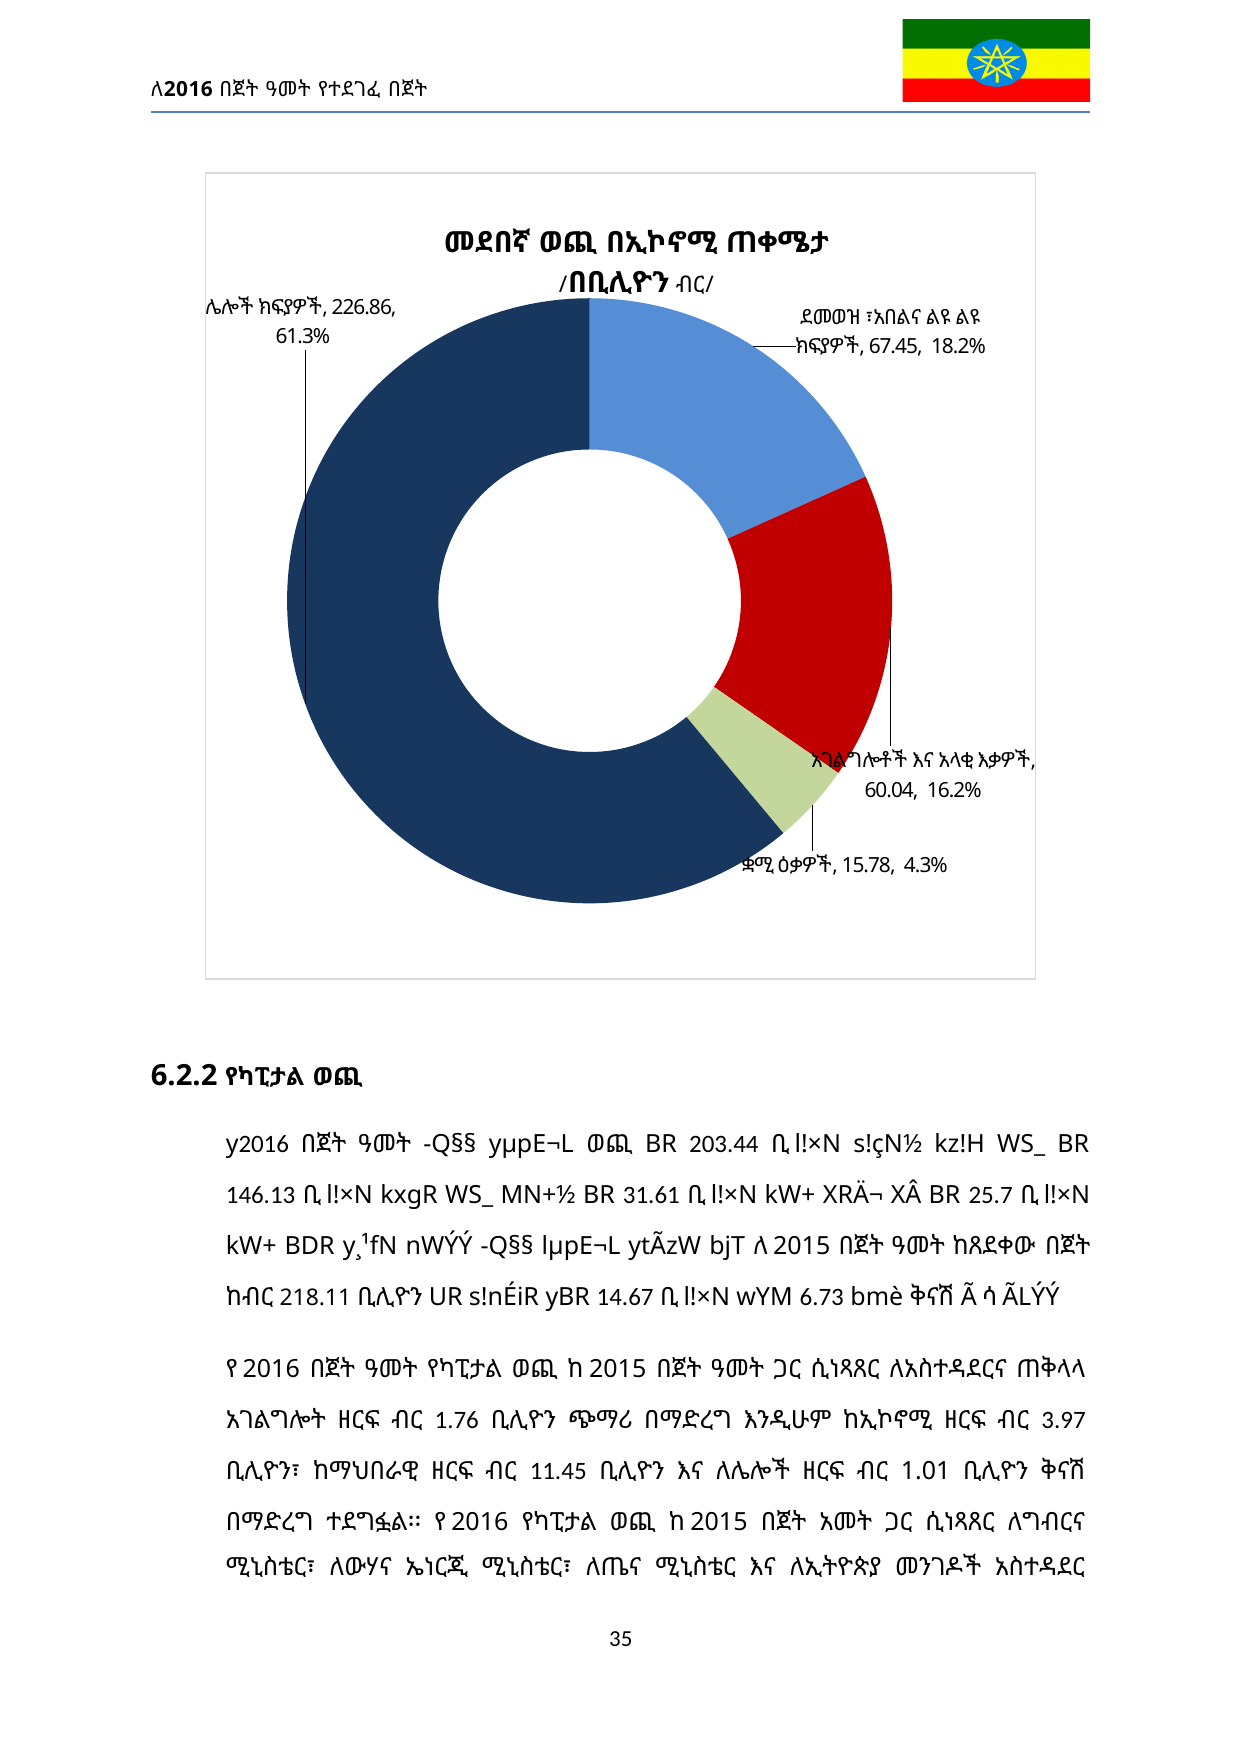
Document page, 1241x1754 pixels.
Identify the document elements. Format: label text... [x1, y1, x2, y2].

picture [902, 19, 1091, 102]
text y2016 በጀት ዓመት -Q§§ yµpE¬L ወጪ BR 203.44 ቢl!×N s!çN½ kz!H WS_ BR 146.13 ቢl!×N kxgR WS_ MN+½ BR 31.61 ቢl!×N kW+ XRÄ¬ XÂ BR 25.7 ቢl!×N kW+ BDR y¸¹fN nWÝÝ -Q§§ lµpE¬L ytÃzW bjT ለ2015 በጀት ዓመት ከጸደቀው በጀት ከብር 218.11 ቢሊዮን UR s!nÉiR yBR 14.67 ቢl!×N wYM 6.73 bmè ቅናሽ ÃሳÃLÝÝ [226, 1125, 1090, 1312]
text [226, 1350, 1086, 1581]
subtitle 6.2.2 የካፒታል ወጪ [151, 1054, 1090, 1094]
